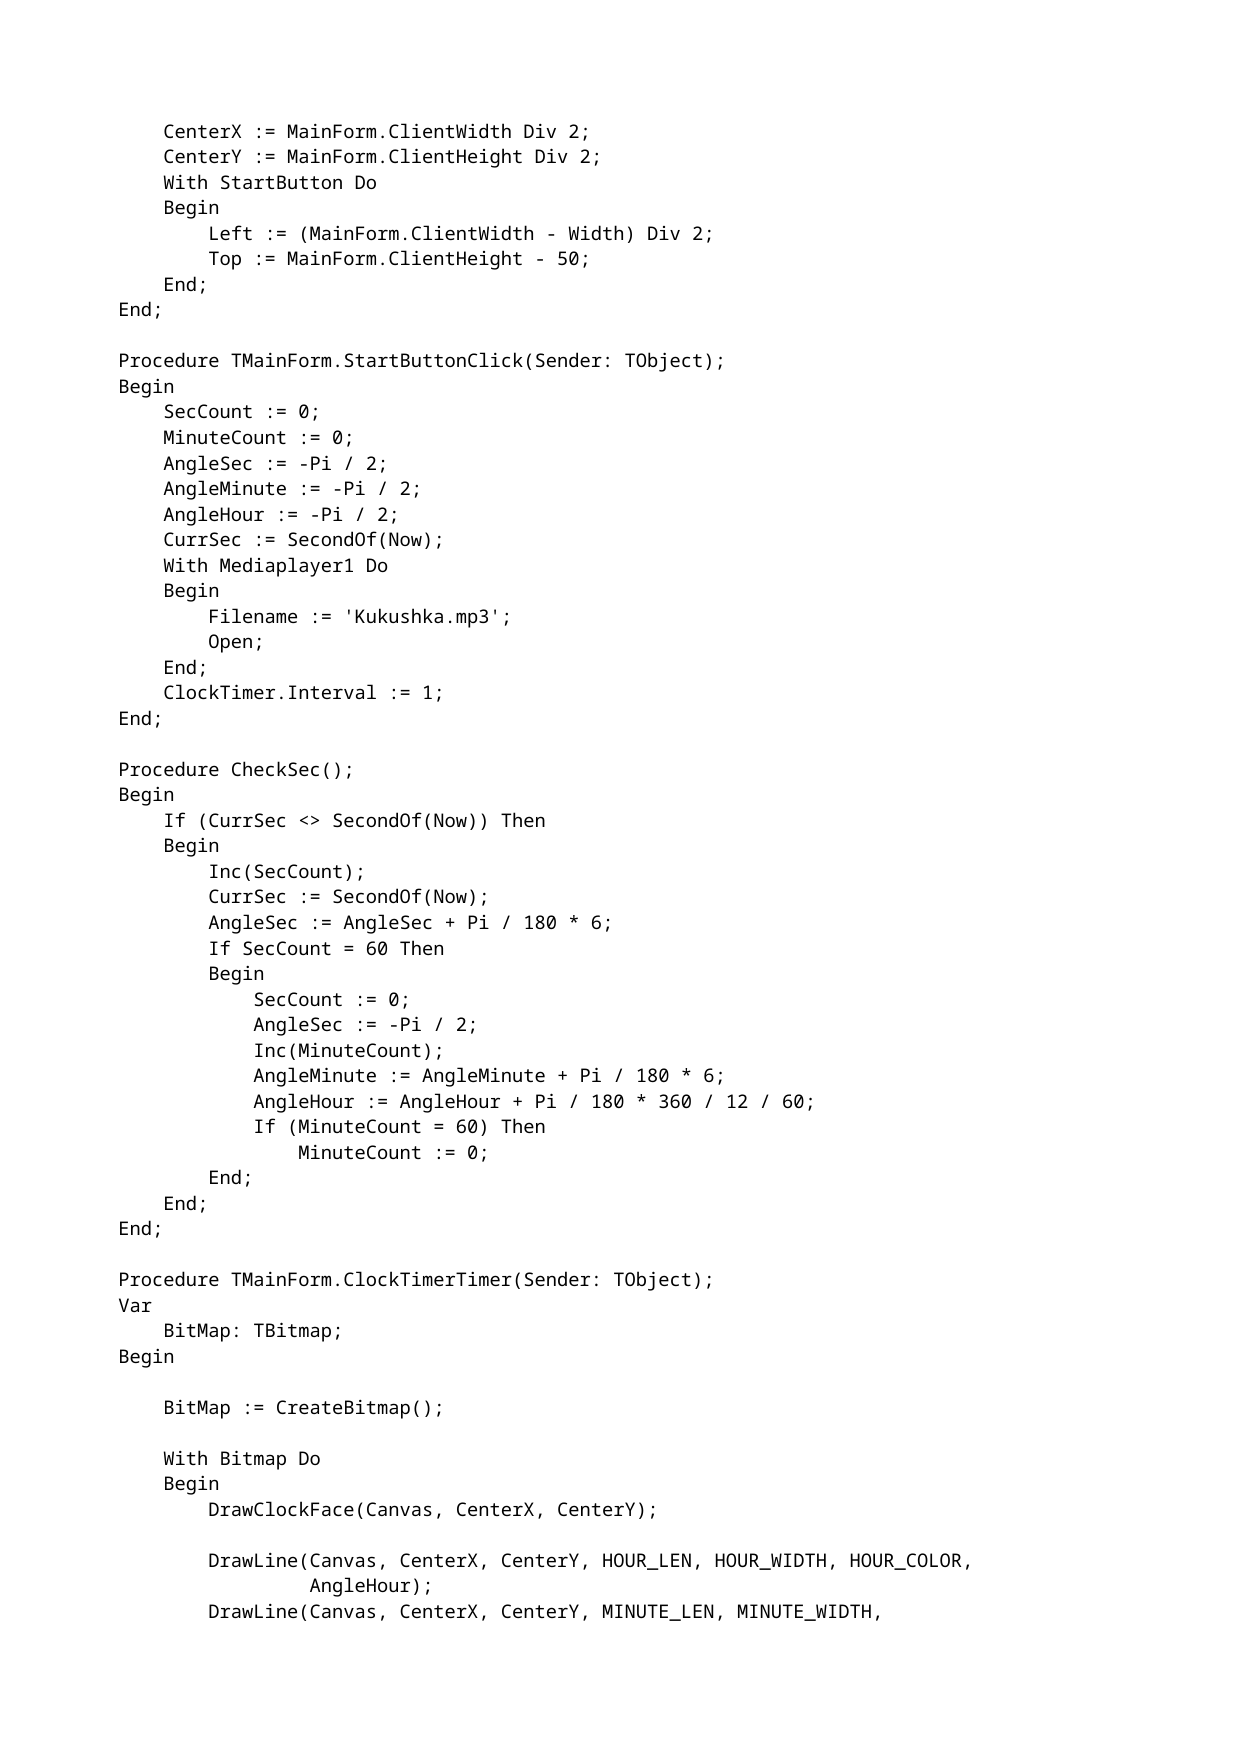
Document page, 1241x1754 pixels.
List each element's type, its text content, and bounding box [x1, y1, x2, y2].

text Begin [118, 373, 1122, 399]
text Inc(MinuteCount); [118, 1037, 1122, 1062]
text With Mediaplayer1 Do [118, 552, 1122, 577]
text Begin [118, 960, 1122, 986]
text Begin [118, 782, 1122, 807]
text AngleSec := -Pi / 2; [118, 1011, 1122, 1037]
text With Bitmap Do [118, 1445, 1122, 1471]
text BitMap: TBitmap; [118, 1318, 1122, 1343]
text If (MinuteCount = 60) Then [118, 1113, 1122, 1139]
text CenterX := MainForm.ClientWidth Div 2; [118, 118, 1122, 144]
text AngleMinute := -Pi / 2; [118, 475, 1122, 501]
text Begin [118, 833, 1122, 858]
text Var [118, 1292, 1122, 1318]
text End; [118, 1216, 1122, 1241]
text End; [118, 271, 1122, 297]
text Inc(SecCount); [118, 858, 1122, 884]
text Begin [118, 1471, 1122, 1496]
text Left := (MainForm.ClientWidth - Width) Div 2; [118, 220, 1122, 246]
text CurrSec := SecondOf(Now); [118, 884, 1122, 909]
text With StartButton Do [118, 169, 1122, 195]
text AngleHour); [118, 1573, 1122, 1598]
text Procedure CheckSec(); [118, 756, 1122, 782]
text ClockTimer.Interval := 1; [118, 679, 1122, 705]
text Open; [118, 628, 1122, 654]
text SecCount := 0; [118, 399, 1122, 424]
text MinuteCount := 0; [118, 424, 1122, 450]
text DrawLine(Canvas, CenterX, CenterY, MINUTE_LEN, MINUTE_WIDTH, [118, 1598, 1122, 1624]
text CurrSec := SecondOf(Now); [118, 526, 1122, 552]
text SecCount := 0; [118, 986, 1122, 1011]
text If SecCount = 60 Then [118, 935, 1122, 960]
text End; [118, 1164, 1122, 1190]
text Filename := 'Kukushka.mp3'; [118, 603, 1122, 628]
text End; [118, 1190, 1122, 1216]
text Begin [118, 577, 1122, 603]
text Procedure TMainForm.StartButtonClick(Sender: TObject); [118, 348, 1122, 373]
text AngleHour := -Pi / 2; [118, 501, 1122, 526]
text If (CurrSec <> SecondOf(Now)) Then [118, 807, 1122, 833]
text Top := MainForm.ClientHeight - 50; [118, 246, 1122, 271]
text DrawLine(Canvas, CenterX, CenterY, HOUR_LEN, HOUR_WIDTH, HOUR_COLOR, [118, 1547, 1122, 1573]
text DrawClockFace(Canvas, CenterX, CenterY); [118, 1496, 1122, 1522]
text AngleSec := AngleSec + Pi / 180 * 6; [118, 909, 1122, 935]
text CenterY := MainForm.ClientHeight Div 2; [118, 144, 1122, 169]
text BitMap := CreateBitmap(); [118, 1394, 1122, 1420]
text Procedure TMainForm.ClockTimerTimer(Sender: TObject); [118, 1267, 1122, 1292]
text End; [118, 297, 1122, 322]
text AngleMinute := AngleMinute + Pi / 180 * 6; [118, 1062, 1122, 1088]
text AngleHour := AngleHour + Pi / 180 * 360 / 12 / 60; [118, 1088, 1122, 1113]
text Begin [118, 1343, 1122, 1369]
text End; [118, 705, 1122, 731]
text End; [118, 654, 1122, 679]
text AngleSec := -Pi / 2; [118, 450, 1122, 475]
text MinuteCount := 0; [118, 1139, 1122, 1164]
text Begin [118, 195, 1122, 220]
